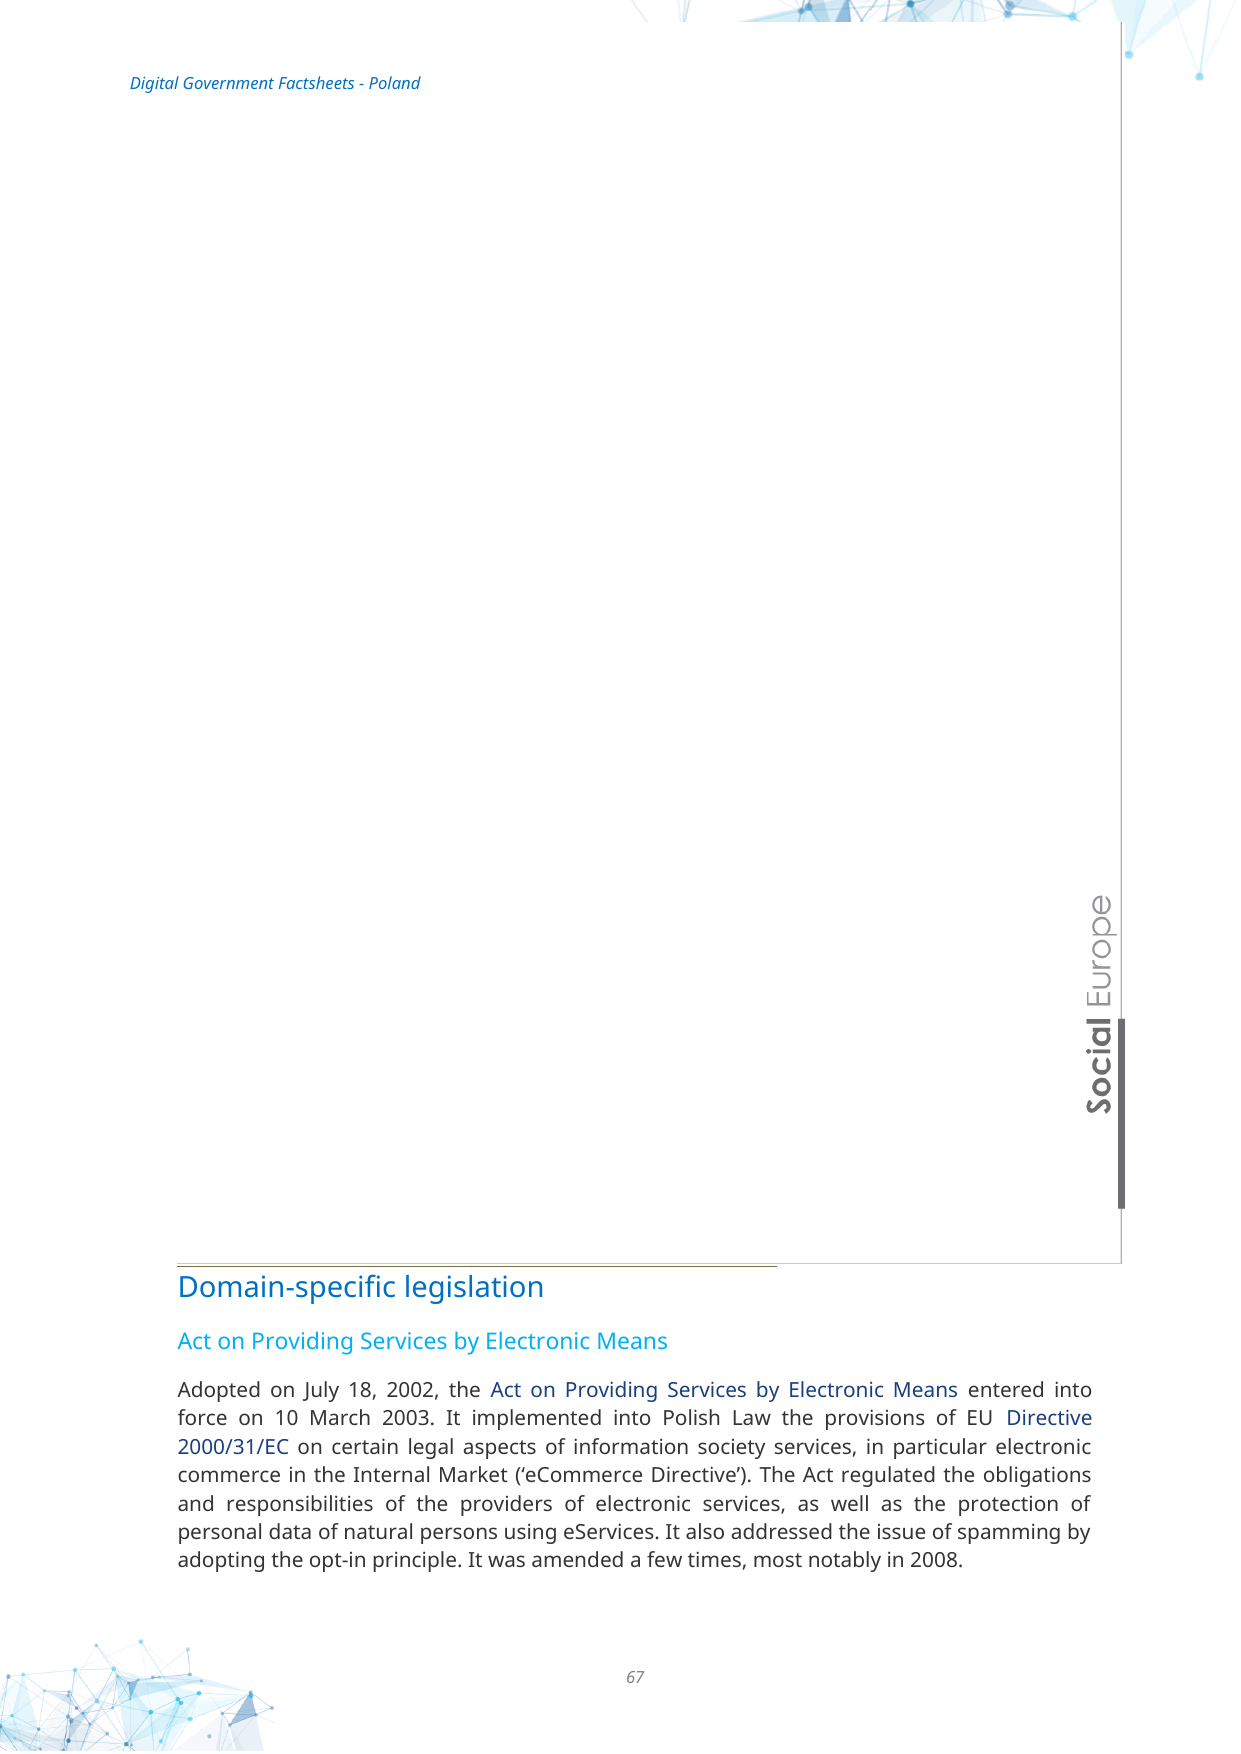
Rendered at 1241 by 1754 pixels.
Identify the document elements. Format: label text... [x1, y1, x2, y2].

text Adopted on July 18, 2002, the Act on Providing Services by Electronic Means entered into force on 10 March 2003. It implemented into Polish Law the provisions of EU Directive 2000/31/EC on certain legal aspects of information society services, in particular electronic commerce in the Internal Market (‘eCommerce Directive’). The Act regulated the obligations and responsibilities of the providers of electronic services, as well as the protection of personal data of natural persons using eServices. It also addressed the issue of spamming by adopting the opt-in principle. It was amended a few times, most notably in 2008. [177, 1375, 1092, 1574]
subtitle Act on Providing Services by Electronic Means [177, 1325, 1092, 1356]
picture [177, 22, 1125, 1264]
subtitle Domain-specific legislation [177, 1267, 1092, 1306]
